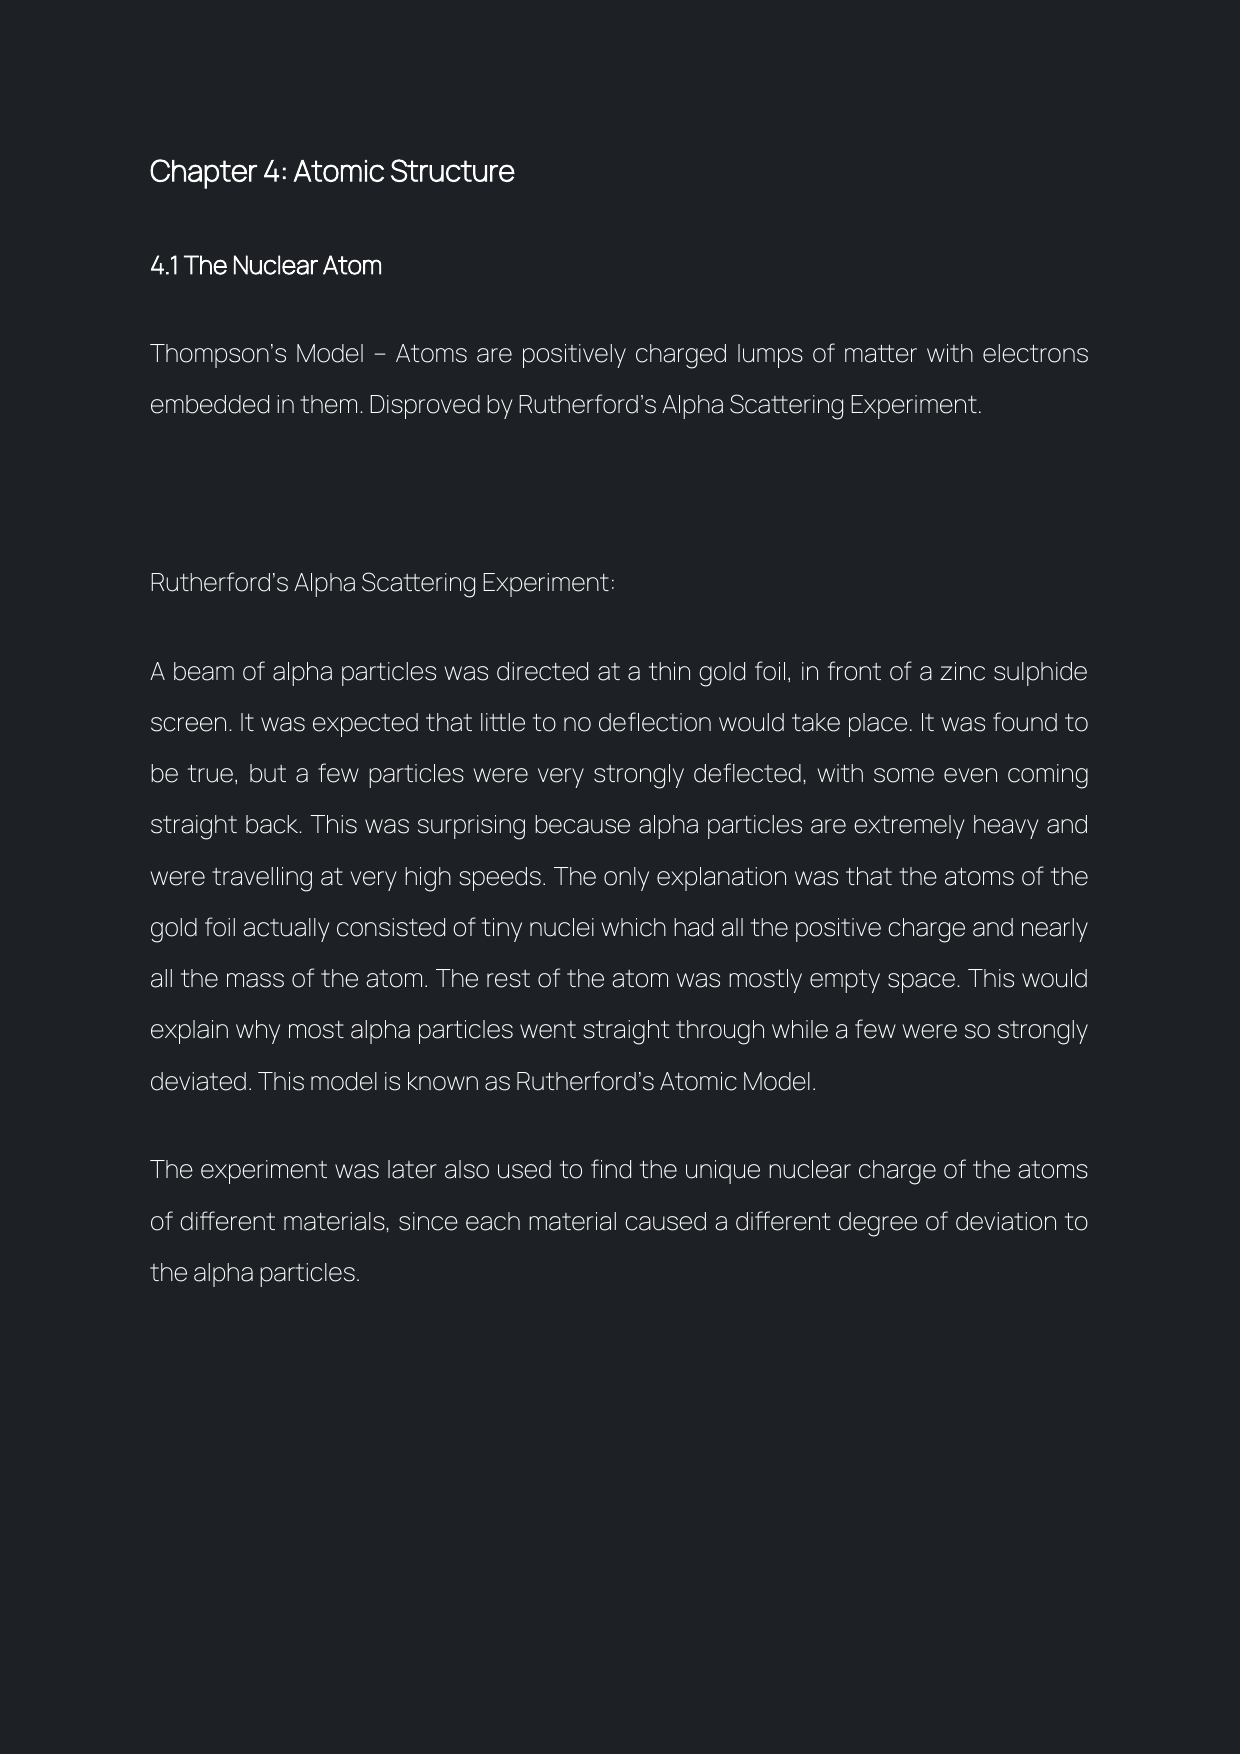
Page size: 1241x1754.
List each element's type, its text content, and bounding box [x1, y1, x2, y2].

text Rutherford’s Alpha Scattering Experiment: [150, 565, 1090, 599]
subtitle 4.1 The Nuclear Atom [150, 247, 1090, 281]
text The experiment was later also used to find the unique nuclear charge of the atoms of different materials, since each material caused a different degree of deviation to the alpha particles. [150, 1152, 1090, 1289]
text Chapter 4: Atomic Structure [150, 150, 1090, 190]
text A beam of alpha particles was directed at a thin gold foil, in front of a zinc sulphide screen. It was expected that little to no deflection would take place. It was found to be true, but a few particles were very strongly deflected, with some even coming straight back. This was surprising because alpha particles are extremely heavy and were travelling at very high speeds. The only explanation was that the atoms of the gold foil actually consisted of tiny nuclei which had all the positive charge and nearly all the mass of the atom. The rest of the atom was mostly empty space. This would explain why most alpha particles went straight through while a few were so strongly deviated. This model is known as Rutherford’s Atomic Model. [150, 653, 1090, 1098]
text Thompson’s Model – Atoms are positively charged lumps of matter with electrons embedded in them. Disproved by Rutherford’s Alpha Scattering Experiment. [150, 336, 1090, 421]
